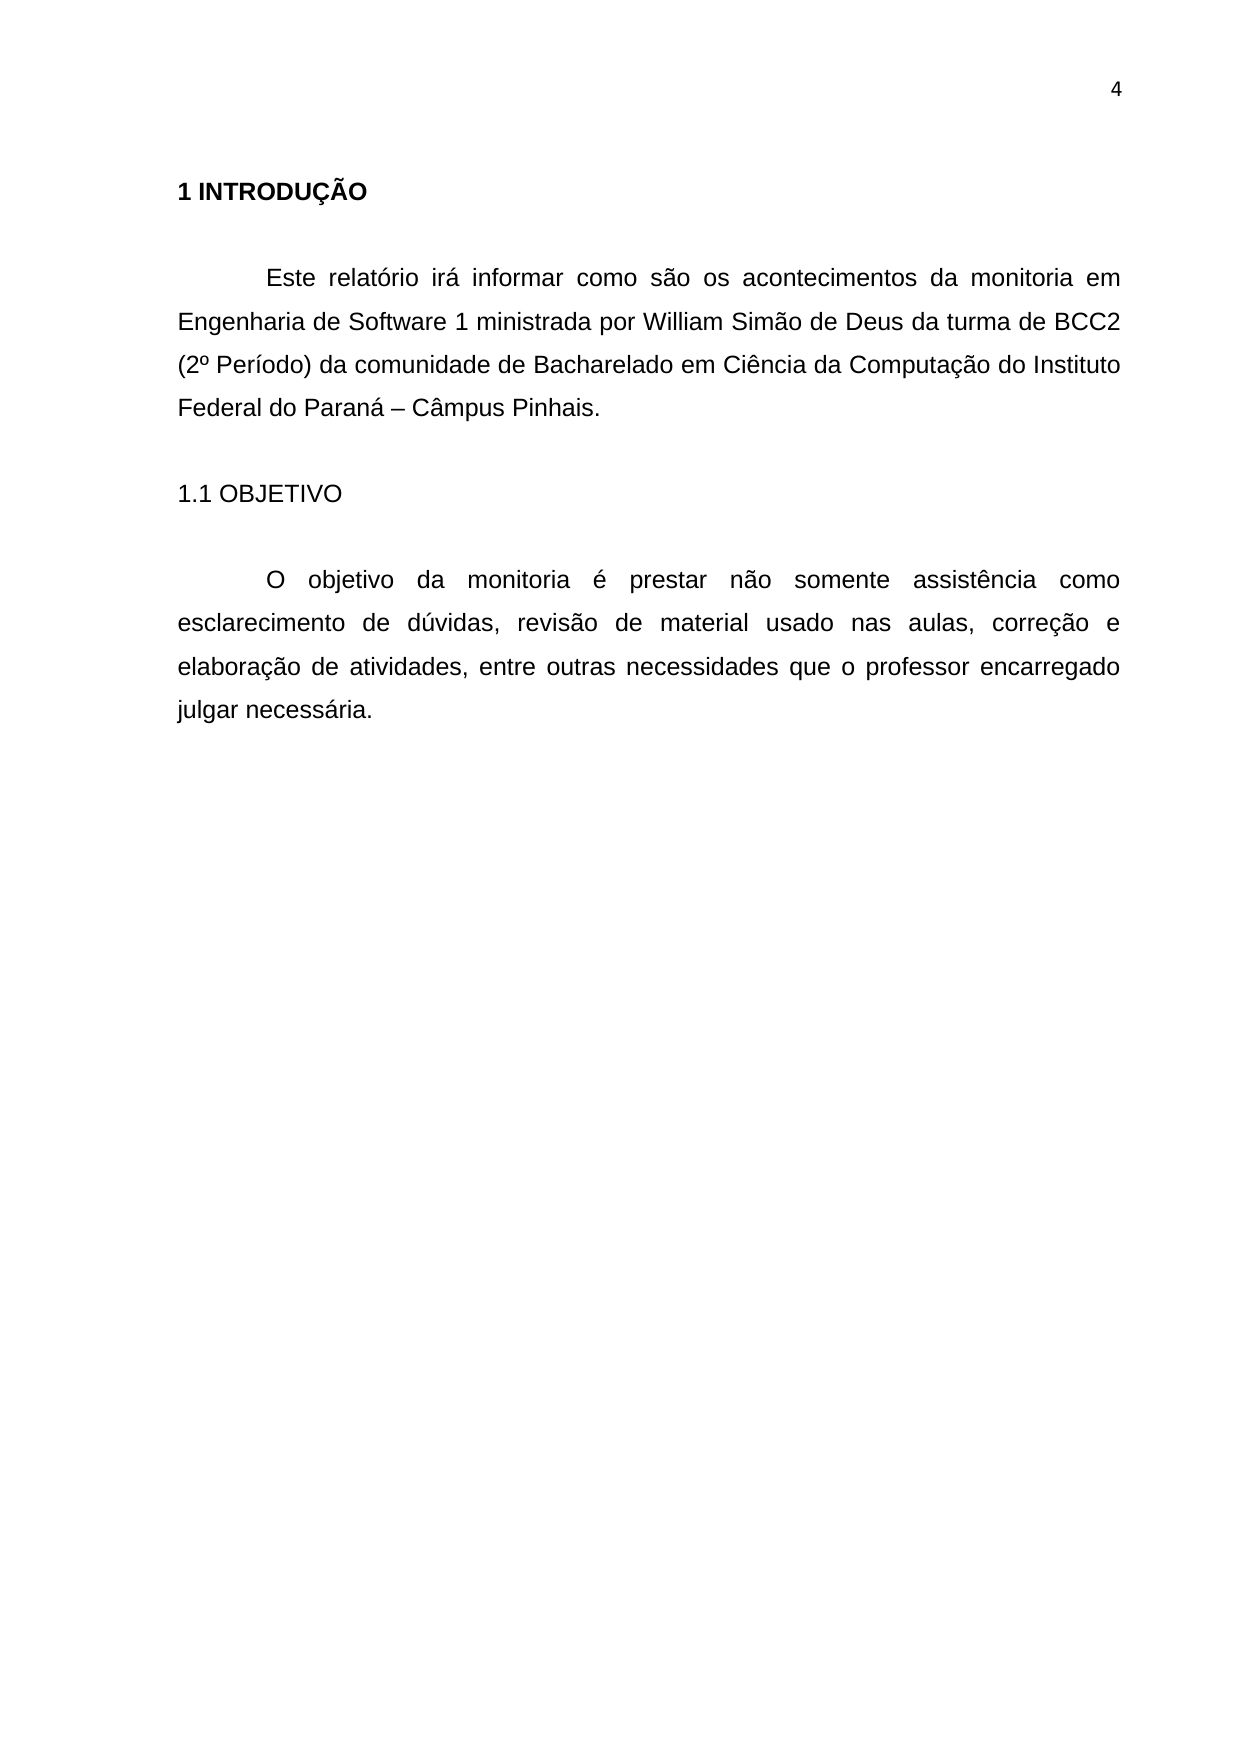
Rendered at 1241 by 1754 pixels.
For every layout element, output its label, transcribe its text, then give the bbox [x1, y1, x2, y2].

text 1 INTRODUÇÃO [177, 177, 1122, 206]
text O objetivo da monitoria é prestar não somente assistência como esclarecimento de dúvidas, revisão de material usado nas aulas, correção e elaboração de atividades, entre outras necessidades que o professor encarregado julgar necessária. [177, 565, 1122, 723]
text 1.1 OBJETIVO [177, 479, 1122, 508]
text Este relatório irá informar como são os acontecimentos da monitoria em Engenharia de Software 1 ministrada por William Simão de Deus da turma de BCC2 (2º Período) da comunidade de Bacharelado em Ciência da Computação do Instituto Federal do Paraná – Câmpus Pinhais. [177, 263, 1122, 422]
